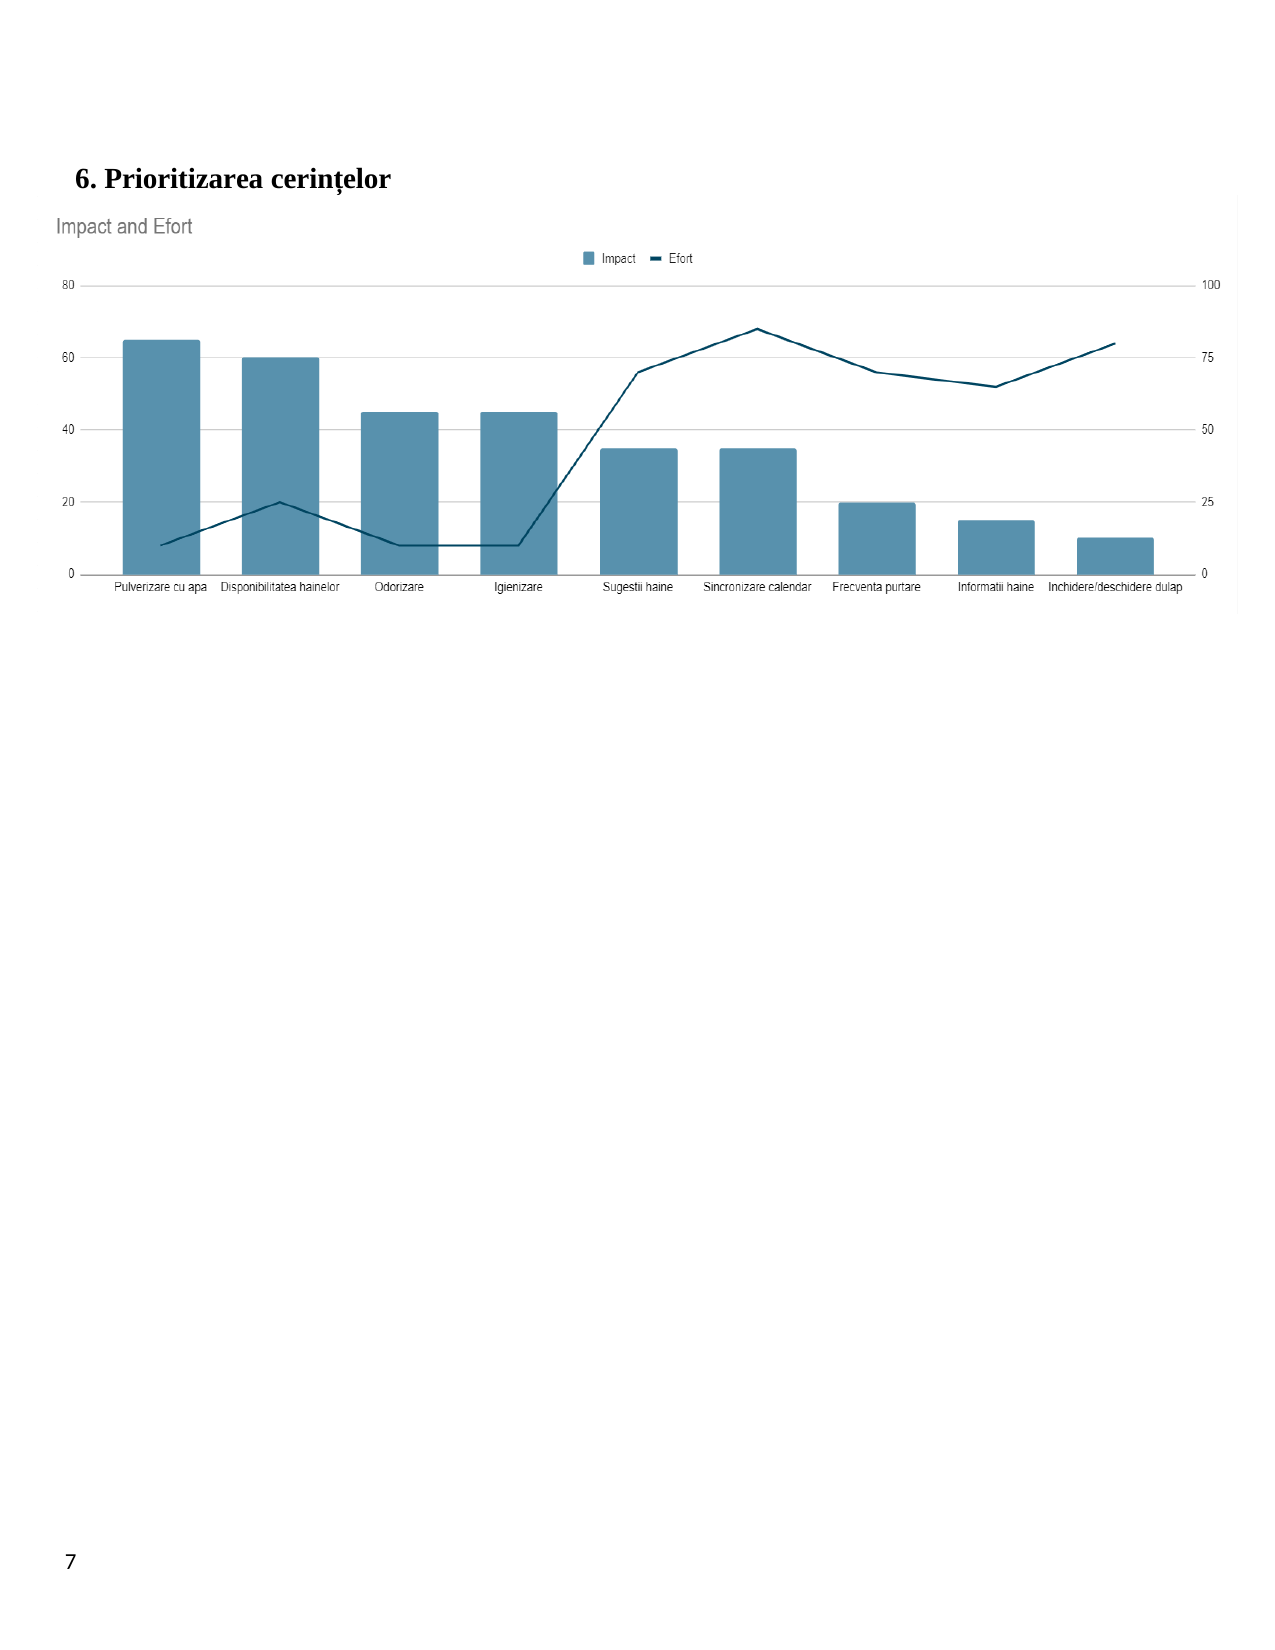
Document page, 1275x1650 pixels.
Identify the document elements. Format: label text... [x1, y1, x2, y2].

picture [37, 195, 1238, 614]
subtitle 6. Prioritizarea cerințelor [75, 162, 1210, 195]
